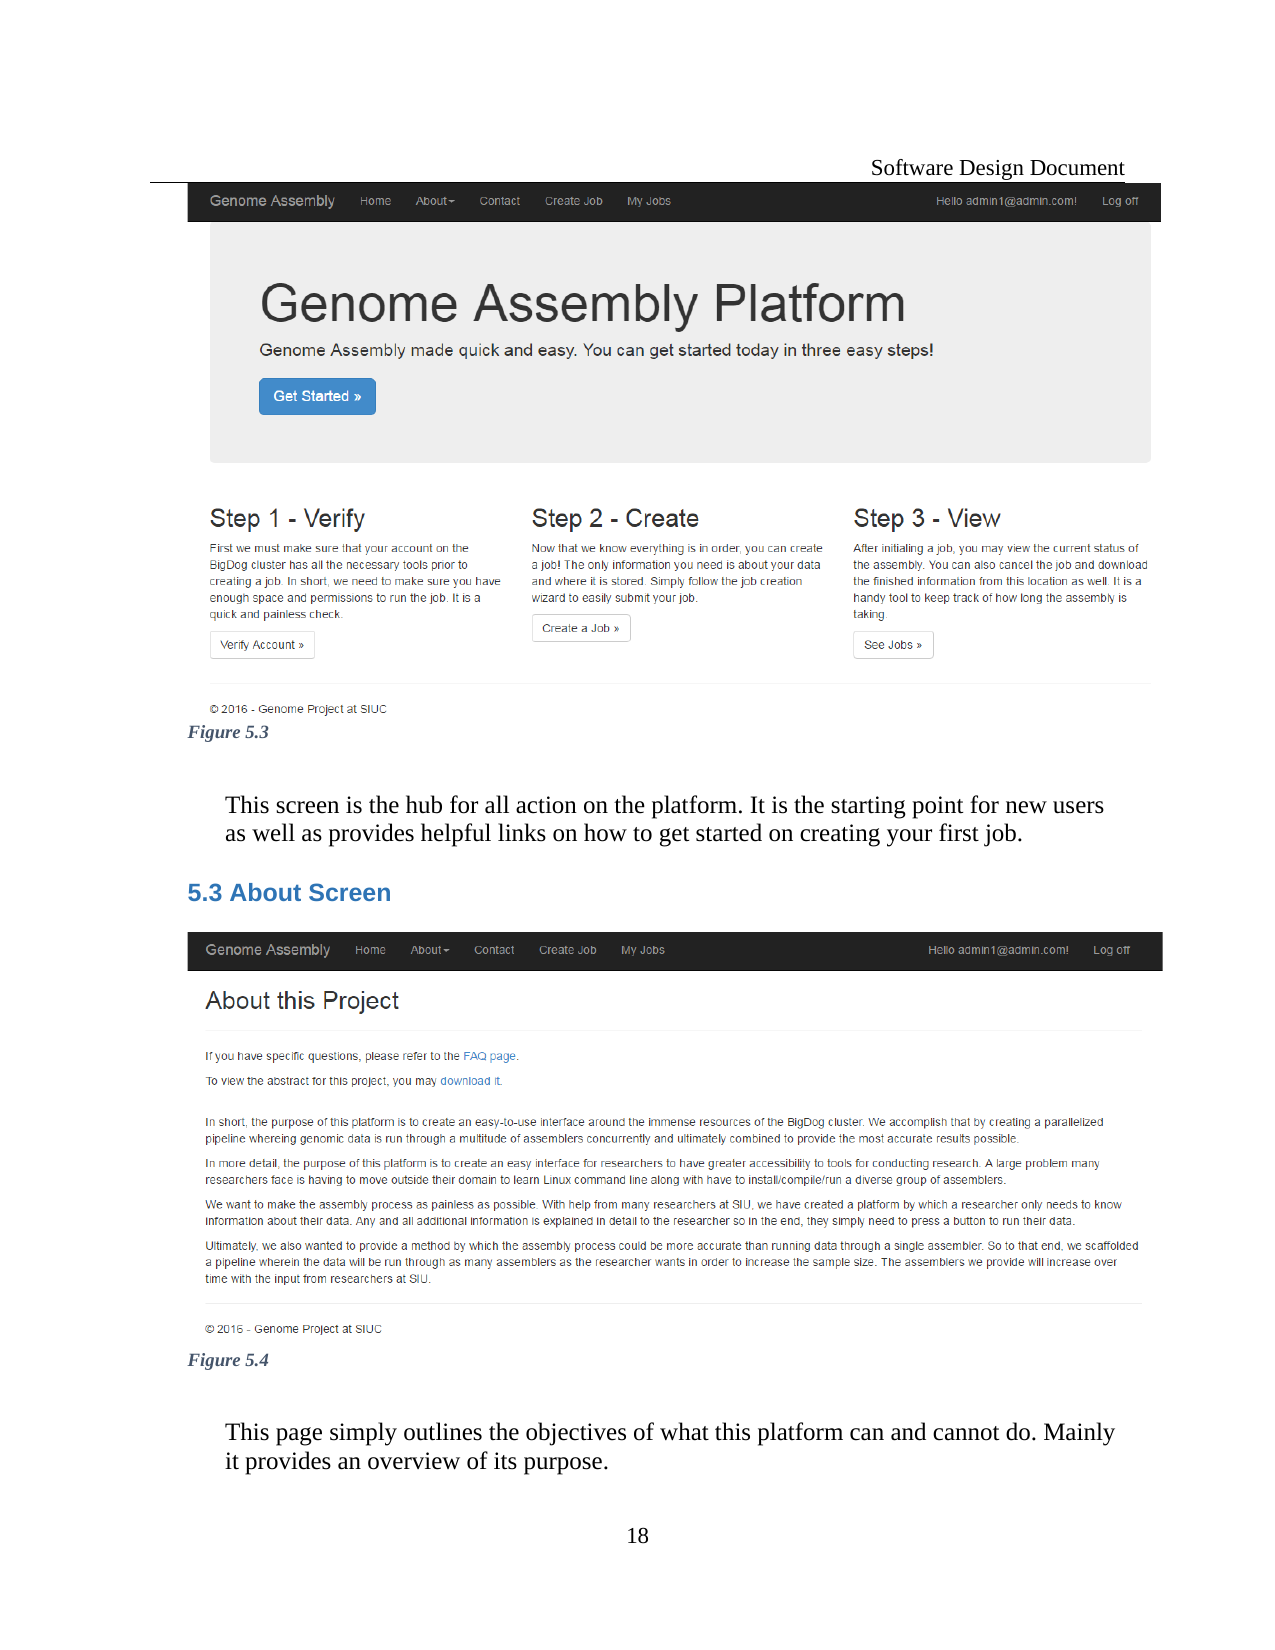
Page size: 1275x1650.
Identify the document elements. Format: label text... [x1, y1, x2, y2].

picture [187, 932, 1163, 1349]
text Figure 5.4 [187, 1349, 1125, 1370]
picture [187, 183, 1161, 721]
text Figure 5.3 [187, 721, 1125, 743]
subtitle 5.3 About Screen [187, 878, 1125, 907]
text This page simply outlines the objectives of what this platform can and cannot do. Mainly it provides an overview of its purpose. [225, 1417, 1125, 1475]
text This screen is the hub for all action on the platform. It is the starting point for new users as well as provides helpful links on how to get started on creating your first job. [225, 790, 1125, 847]
